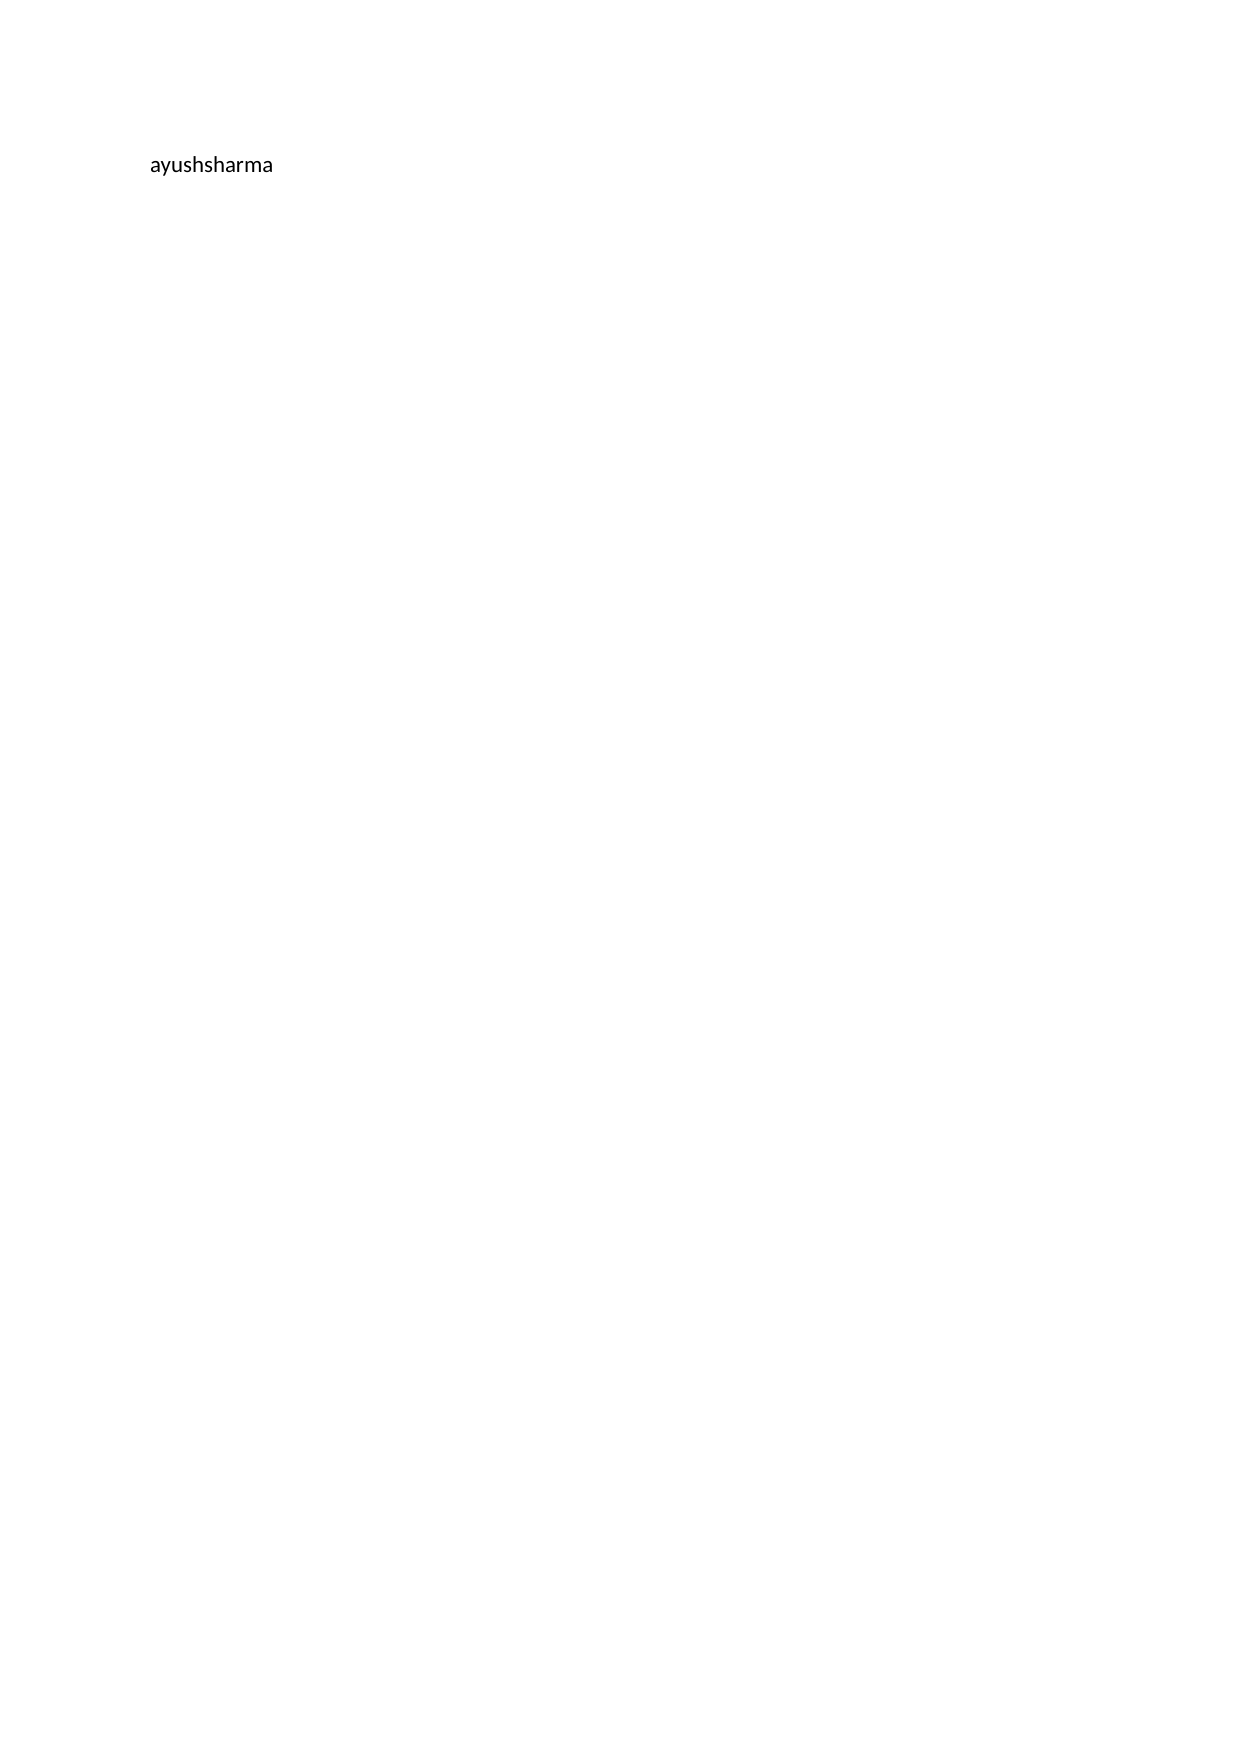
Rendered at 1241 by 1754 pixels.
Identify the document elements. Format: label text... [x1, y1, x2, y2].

text ayushsharma [150, 150, 1090, 178]
